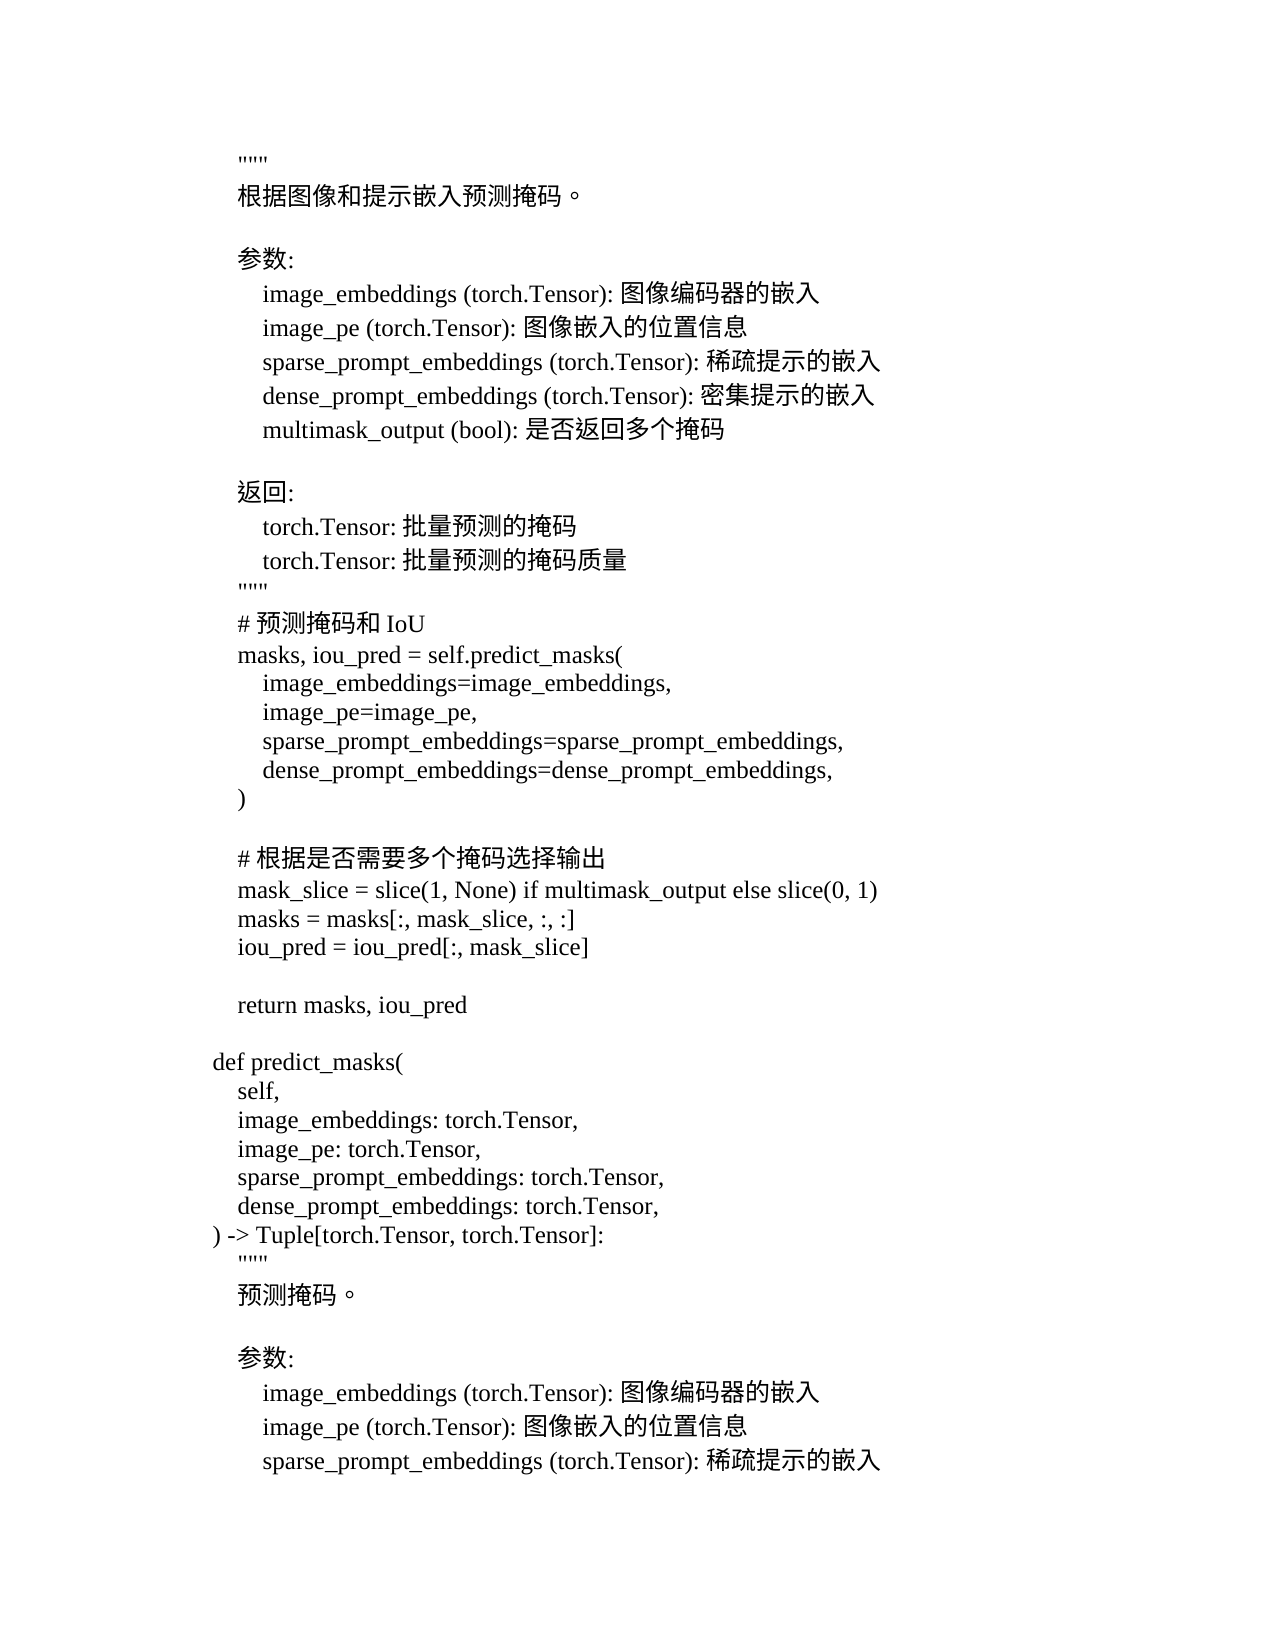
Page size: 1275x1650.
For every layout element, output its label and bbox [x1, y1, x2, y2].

text [187, 150, 1087, 1477]
